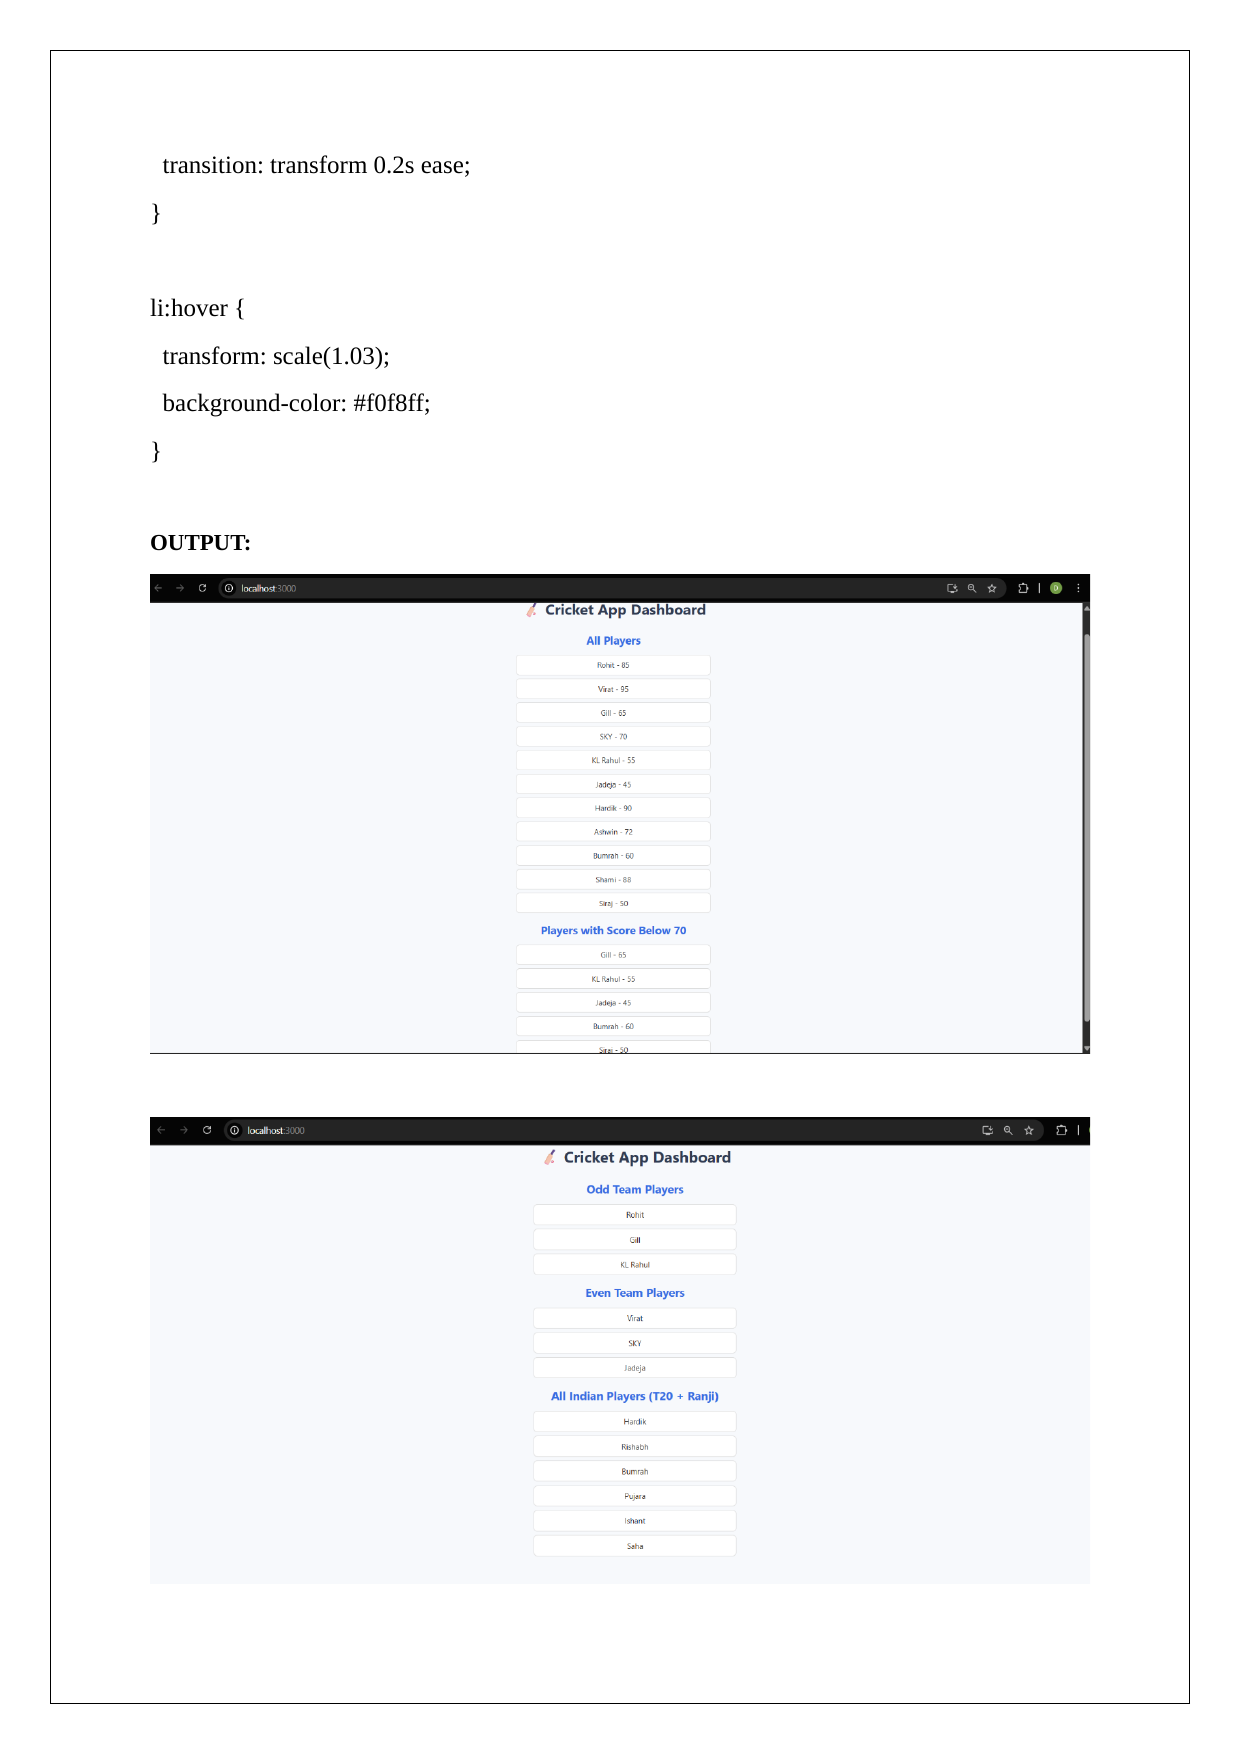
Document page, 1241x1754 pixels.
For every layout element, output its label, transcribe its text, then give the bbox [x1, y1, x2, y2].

text transition: transform 0.2s ease; [150, 150, 1090, 179]
picture [150, 1117, 1091, 1584]
text li:hover { [150, 293, 1090, 322]
text } [150, 198, 1090, 226]
text } [150, 436, 1090, 465]
text OUTPUT: [150, 529, 1090, 555]
text transform: scale(1.03); [150, 341, 1090, 369]
picture [150, 574, 1091, 1054]
text background-color: #f0f8ff; [150, 388, 1090, 417]
